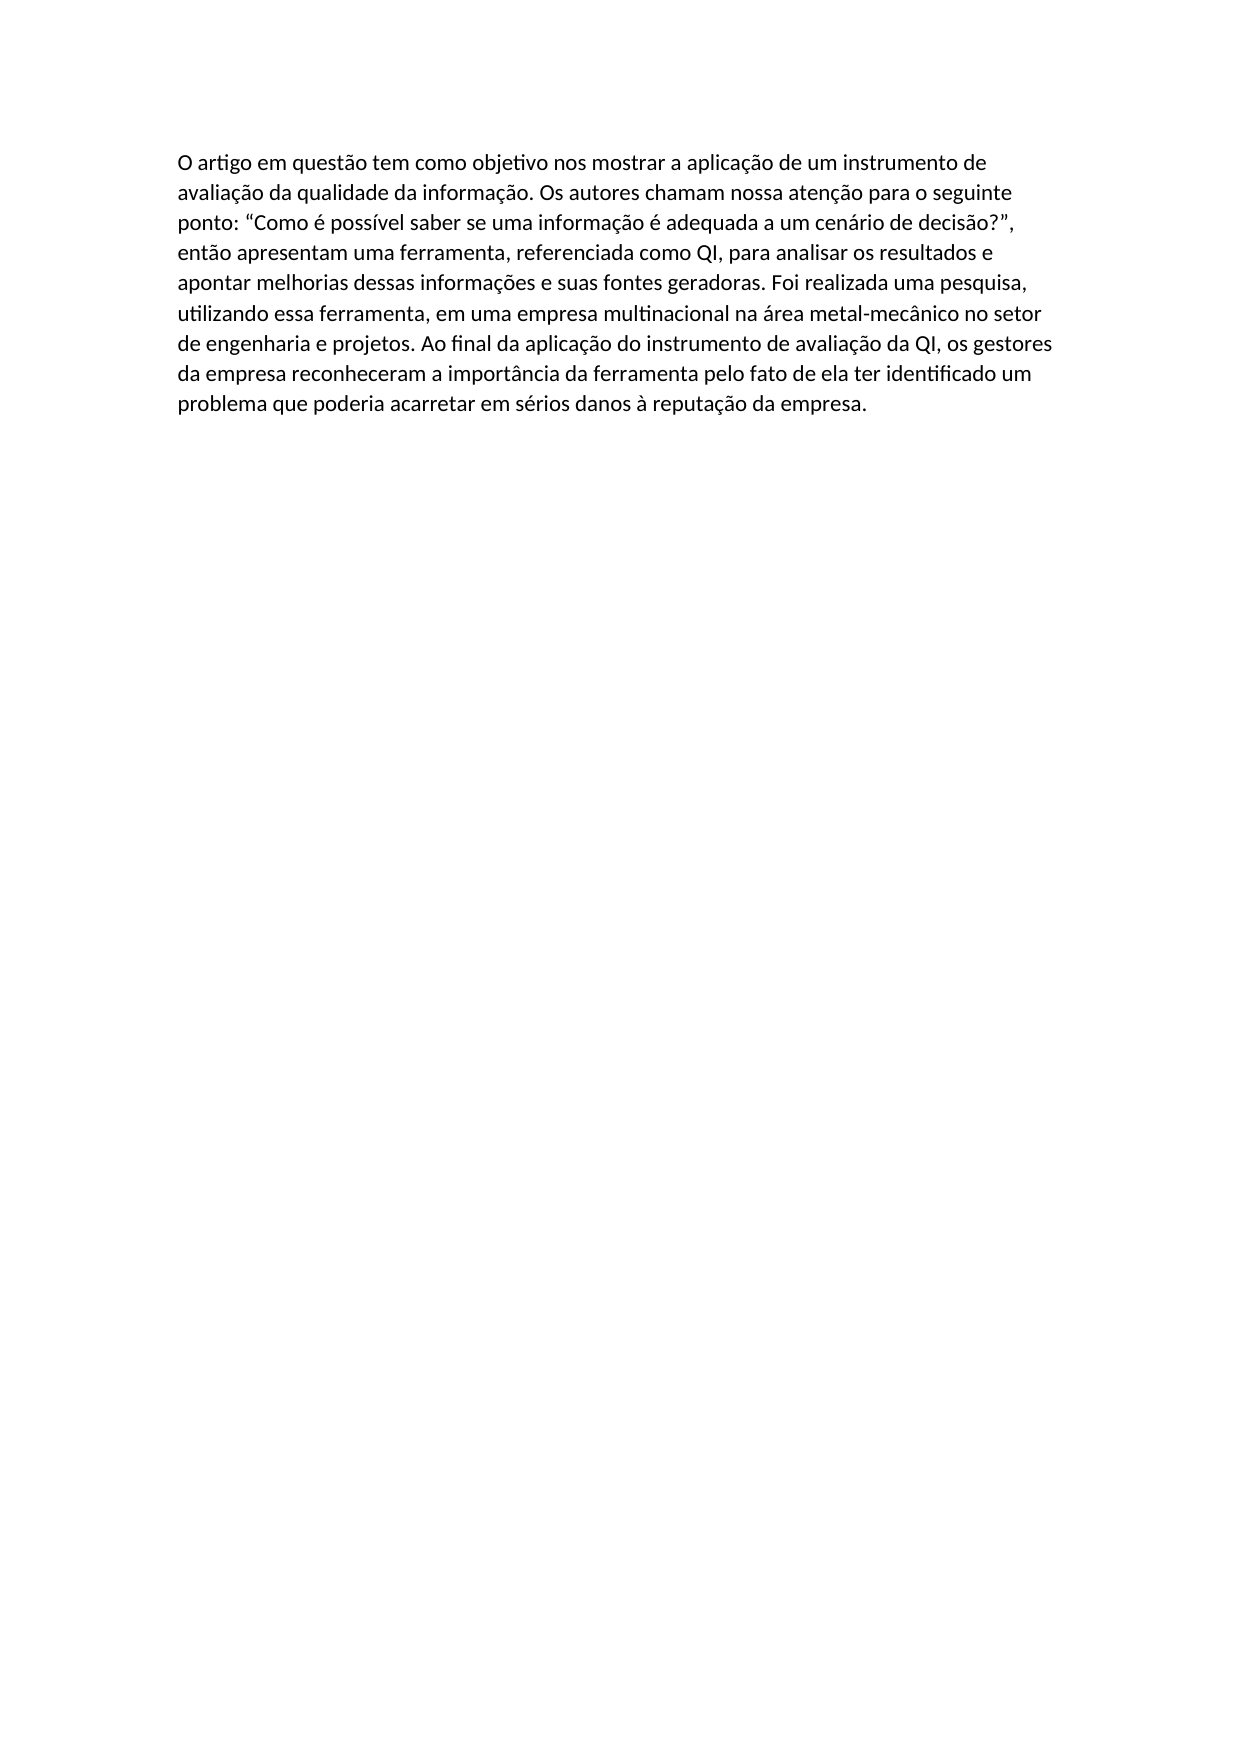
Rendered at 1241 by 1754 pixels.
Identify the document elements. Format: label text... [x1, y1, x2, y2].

text O artigo em questão tem como objetivo nos mostrar a aplicação de um instrumento de avaliação da qualidade da informação. Os autores chamam nossa atenção para o seguinte ponto: “Como é possível saber se uma informação é adequada a um cenário de decisão?”, então apresentam uma ferramenta, referenciada como QI, para analisar os resultados e apontar melhorias dessas informações e suas fontes geradoras. Foi realizada uma pesquisa, utilizando essa ferramenta, em uma empresa multinacional na área metal-mecânico no setor de engenharia e projetos. Ao final da aplicação do instrumento de avaliação da QI, os gestores da empresa reconheceram a importância da ferramenta pelo fato de ela ter identificado um problema que poderia acarretar em sérios danos à reputação da empresa. [177, 148, 1063, 417]
